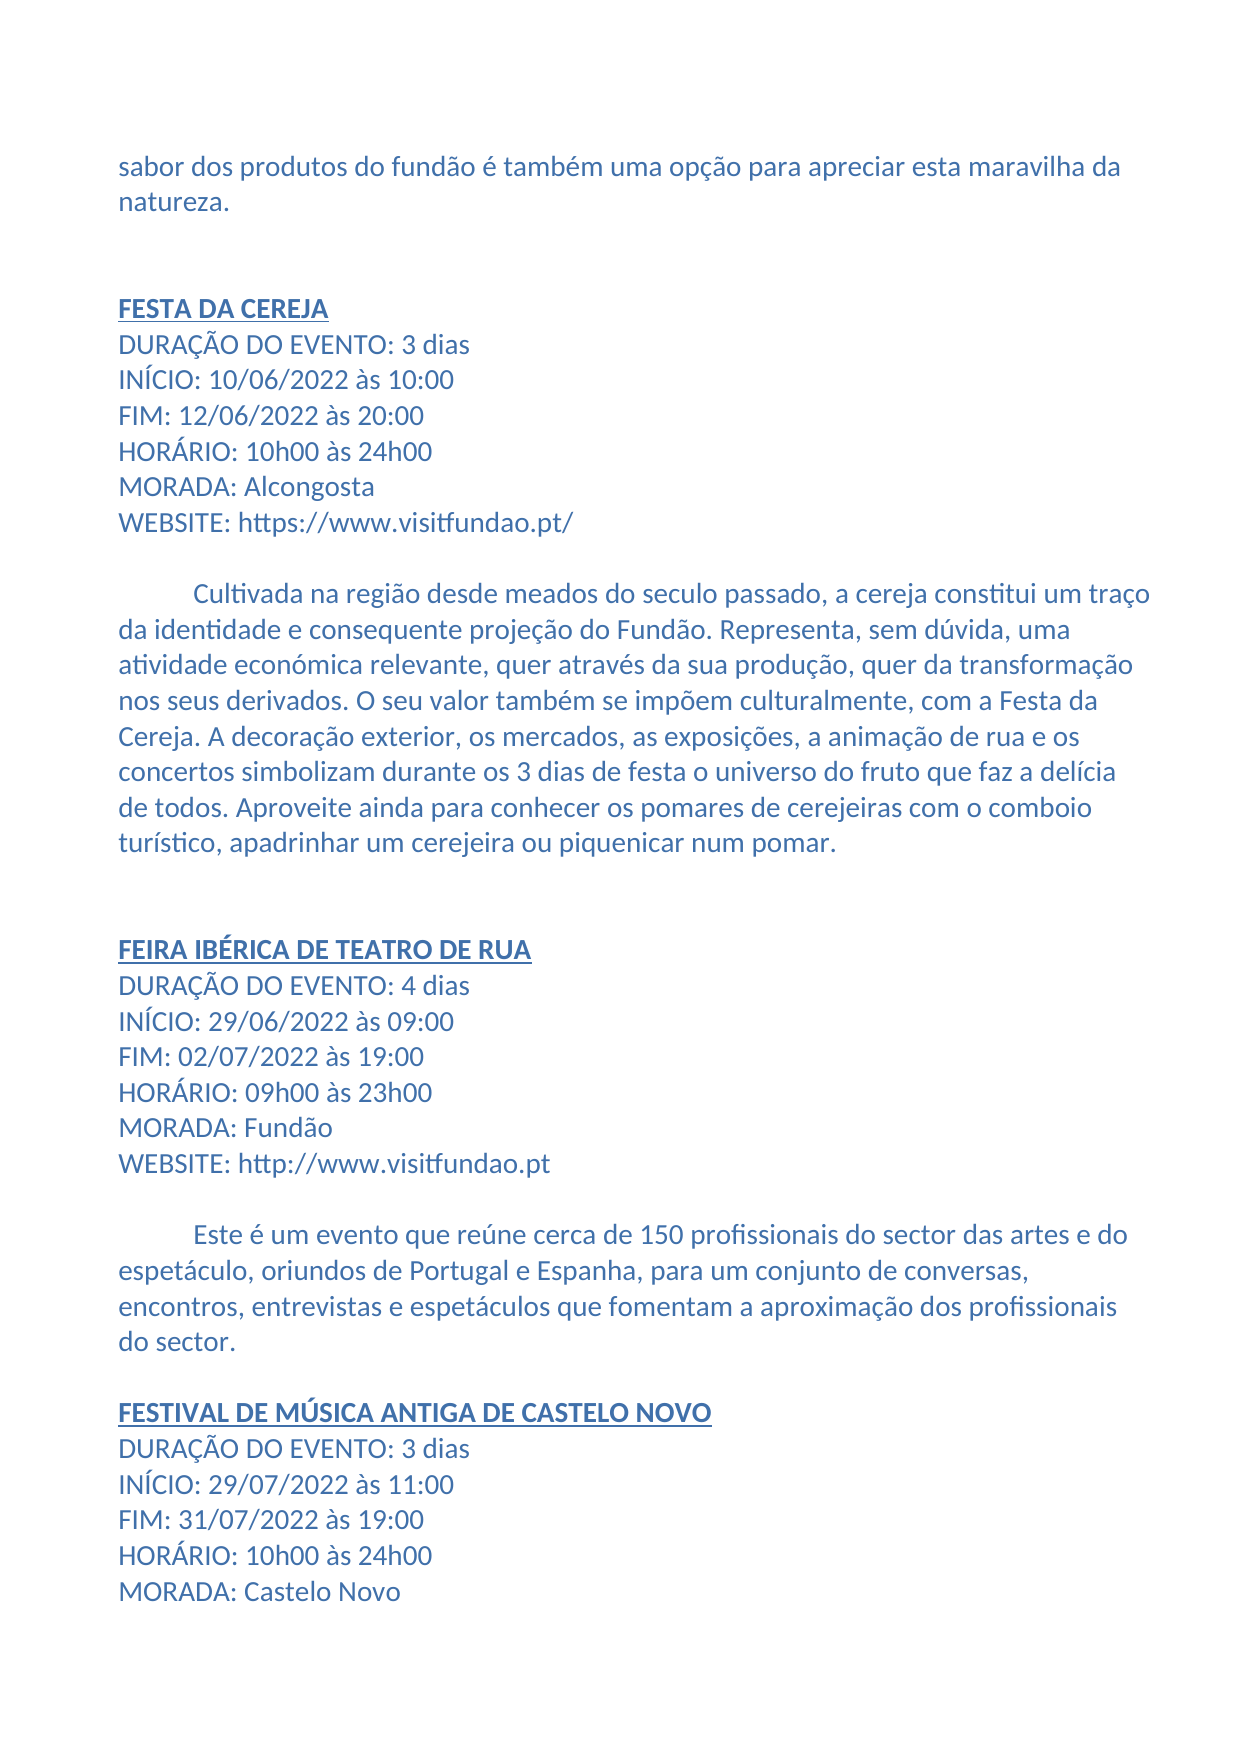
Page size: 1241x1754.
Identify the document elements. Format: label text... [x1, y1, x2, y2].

text FEIRA IBÉRICA DE TEATRO DE RUA [118, 931, 1152, 967]
text Cultivada na região desde meados do seculo passado, a cereja constitui um traço da identidade e consequente projeção do Fundão. Representa, sem dúvida, uma atividade económica relevante, quer através da sua produção, quer da transformação nos seus derivados. O seu valor também se impõem culturalmente, com a Festa da Cereja. A decoração exterior, os mercados, as exposições, a animação de rua e os concertos simbolizam durante os 3 dias de festa o universo do fruto que faz a delícia de todos. Aproveite ainda para conhecer os pomares de cerejeiras com o comboio turístico, apadrinhar um cerejeira ou piquenicar num pomar. [118, 575, 1152, 860]
text MORADA: Fundão [118, 1109, 1152, 1145]
text HORÁRIO: 10h00 às 24h00 [118, 433, 1152, 468]
text HORÁRIO: 09h00 às 23h00 [118, 1074, 1152, 1109]
text FIM: 31/07/2022 às 19:00 [118, 1501, 1152, 1537]
text Este é um evento que reúne cerca de 150 profissionais do sector das artes e do espetáculo, oriundos de Portugal e Espanha, para um conjunto de conversas, encontros, entrevistas e espetáculos que fomentam a aproximação dos profissionais do sector. [118, 1216, 1152, 1359]
text FIM: 02/07/2022 às 19:00 [118, 1038, 1152, 1074]
text DURAÇÃO DO EVENTO: 3 dias [118, 326, 1152, 361]
text FESTA DA CEREJA [118, 290, 1152, 326]
text FESTIVAL DE MÚSICA ANTIGA DE CASTELO NOVO [118, 1394, 1152, 1430]
text FIM: 12/06/2022 às 20:00 [118, 397, 1152, 433]
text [118, 148, 1152, 219]
text INÍCIO: 10/06/2022 às 10:00 [118, 361, 1152, 397]
text WEBSITE: https://www.visitfundao.pt/ [118, 504, 1152, 539]
text MORADA: Castelo Novo [118, 1573, 1152, 1608]
text DURAÇÃO DO EVENTO: 3 dias [118, 1430, 1152, 1466]
text HORÁRIO: 10h00 às 24h00 [118, 1537, 1152, 1573]
text INÍCIO: 29/06/2022 às 09:00 [118, 1003, 1152, 1038]
text INÍCIO: 29/07/2022 às 11:00 [118, 1466, 1152, 1501]
text WEBSITE: http://www.visitfundao.pt [118, 1145, 1152, 1181]
text MORADA: Alcongosta [118, 468, 1152, 504]
text DURAÇÃO DO EVENTO: 4 dias [118, 967, 1152, 1003]
